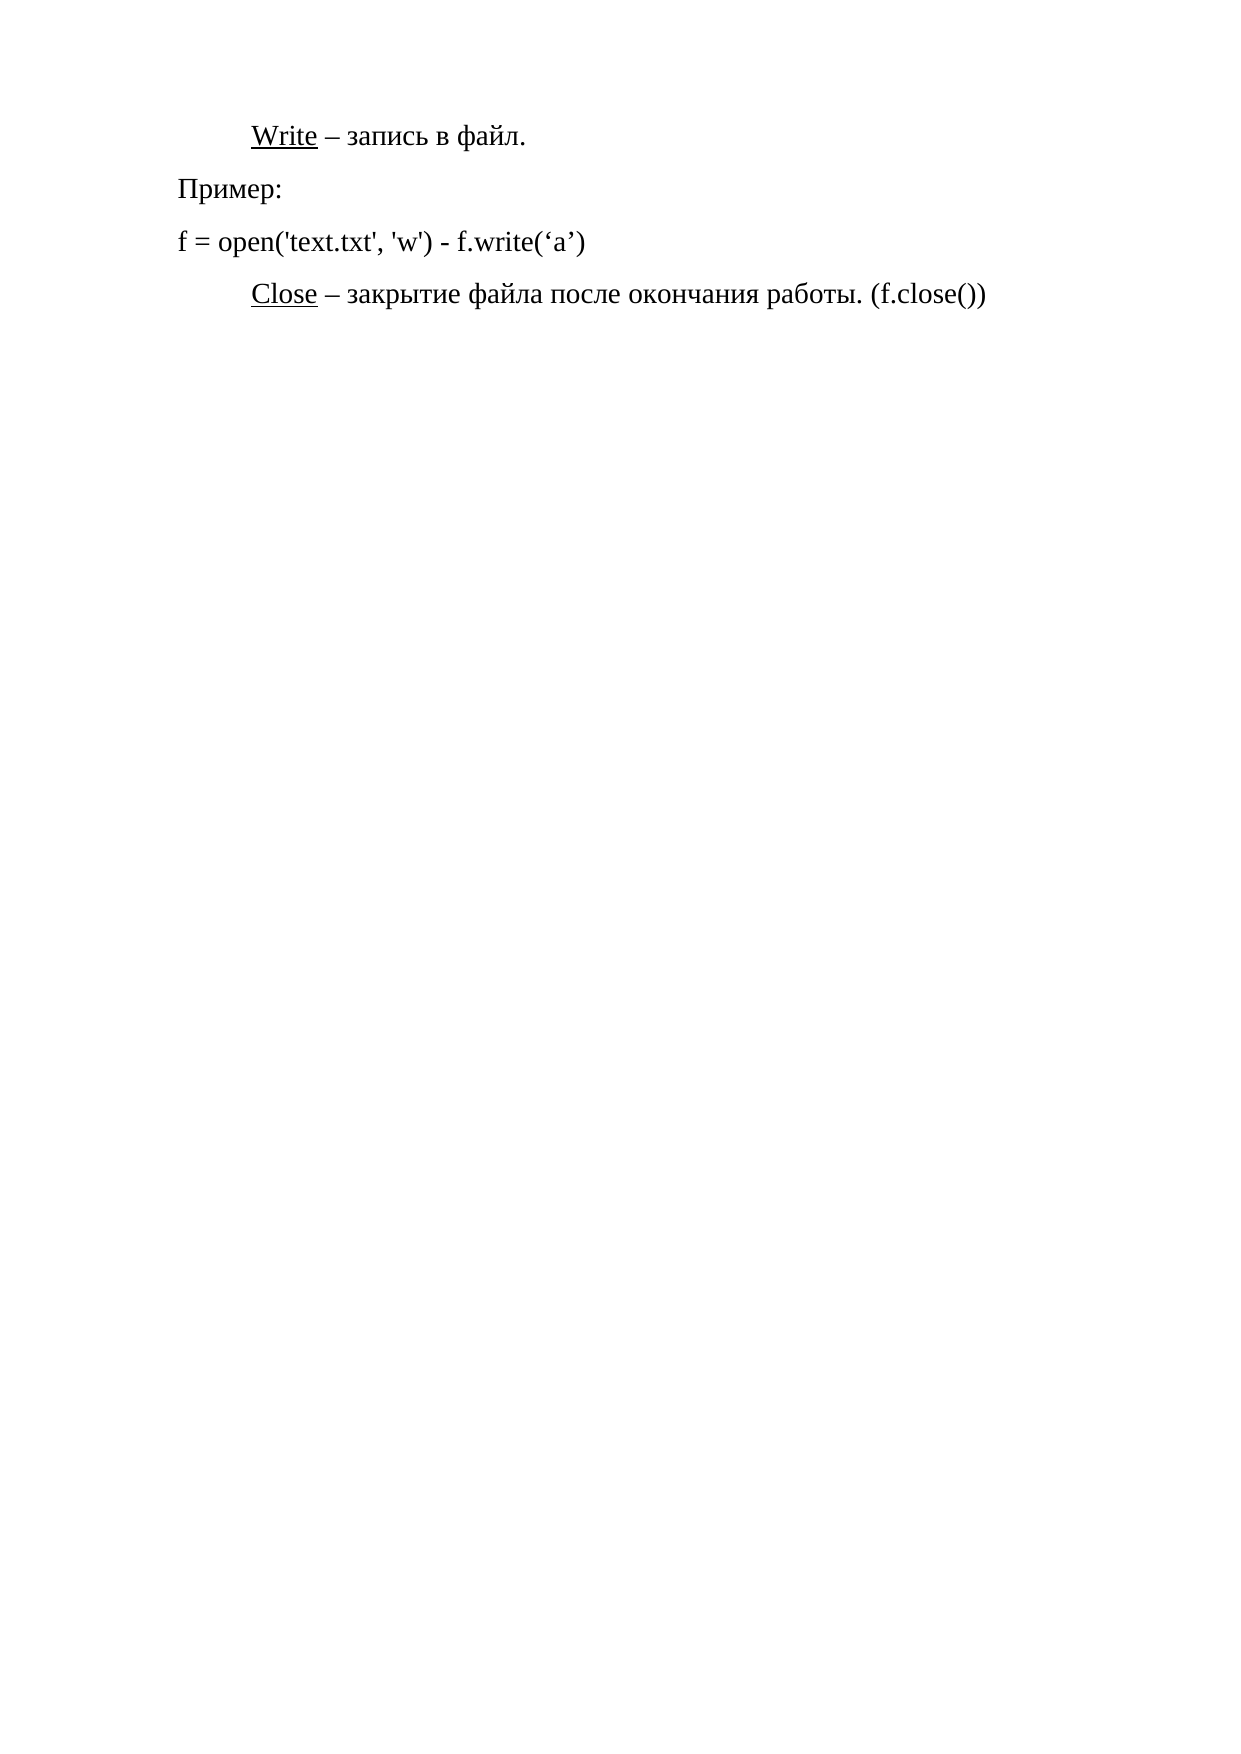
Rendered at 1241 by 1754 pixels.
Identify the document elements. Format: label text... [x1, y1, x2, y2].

text Пример: [177, 171, 1152, 204]
text Close – закрытие файла после окончания работы. (f.close()) [177, 277, 1152, 310]
text f = open('text.txt', 'w') - f.write(‘a’) [177, 224, 1152, 257]
text Write – запись в файл. [177, 118, 1152, 152]
